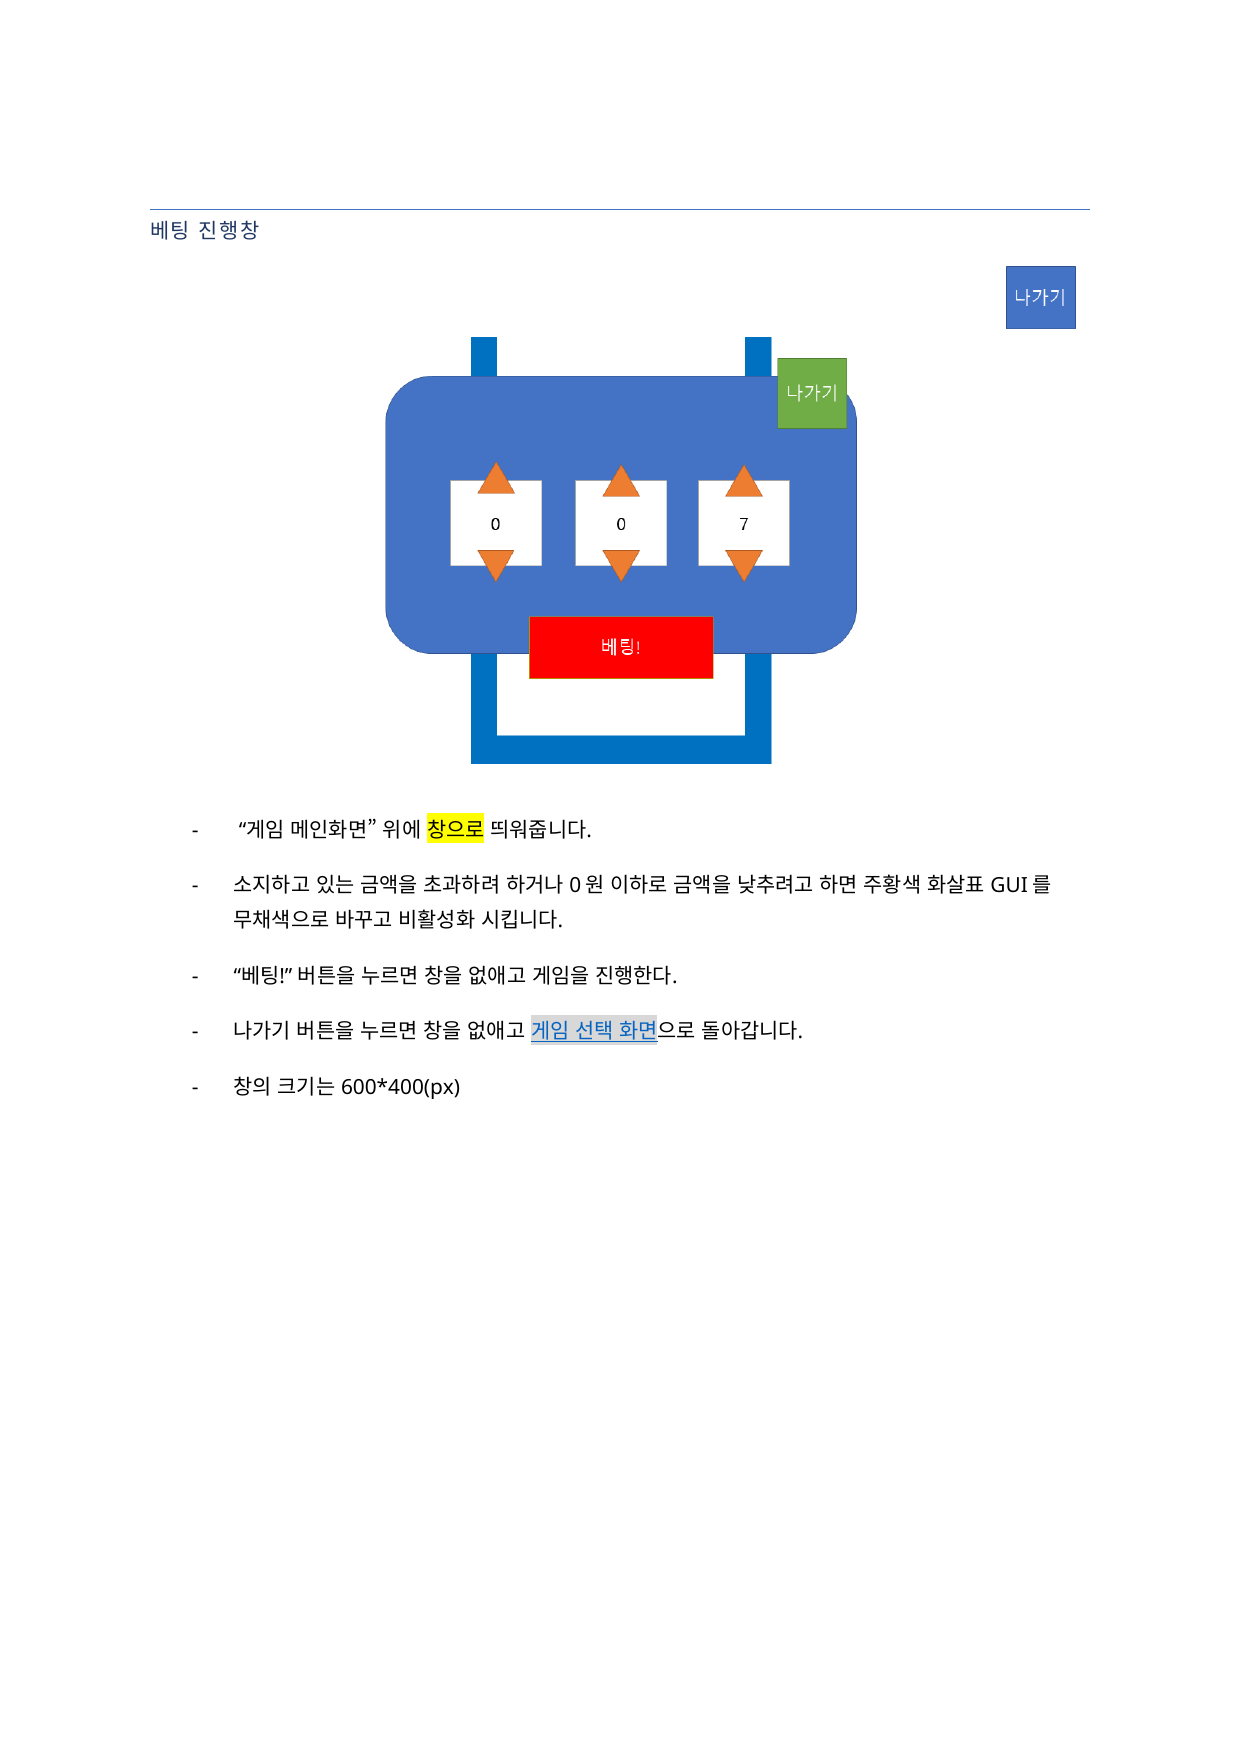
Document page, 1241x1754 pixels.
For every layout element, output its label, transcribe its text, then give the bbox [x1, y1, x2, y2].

list “게임 메인화면” 위에 창으로 띄워줍니다. [192, 813, 427, 843]
list 나가기 버튼을 누르면 창을 없애고 게임 선택 화면으로 돌아갑니다. [192, 1015, 531, 1045]
list 나가기 버튼을 누르면 창을 없애고 게임 선택 화면으로 돌아갑니다. [657, 1015, 1090, 1045]
list “베팅!” 버튼을 누르면 창을 없애고 게임을 진행한다. [192, 959, 1090, 989]
picture [150, 259, 1091, 789]
subtitle 베팅 진행창 [150, 210, 1090, 244]
list 창의 크기는 600*400(px) [192, 1070, 1090, 1101]
list “게임 메인화면” 위에 창으로 띄워줍니다. [484, 813, 1090, 843]
list 소지하고 있는 금액을 초과하려 하거나 0원 이하로 금액을 낮추려고 하면 주황색 화살표 GUI를 무채색으로 바꾸고 비활성화 시킵니다. [192, 869, 1090, 934]
